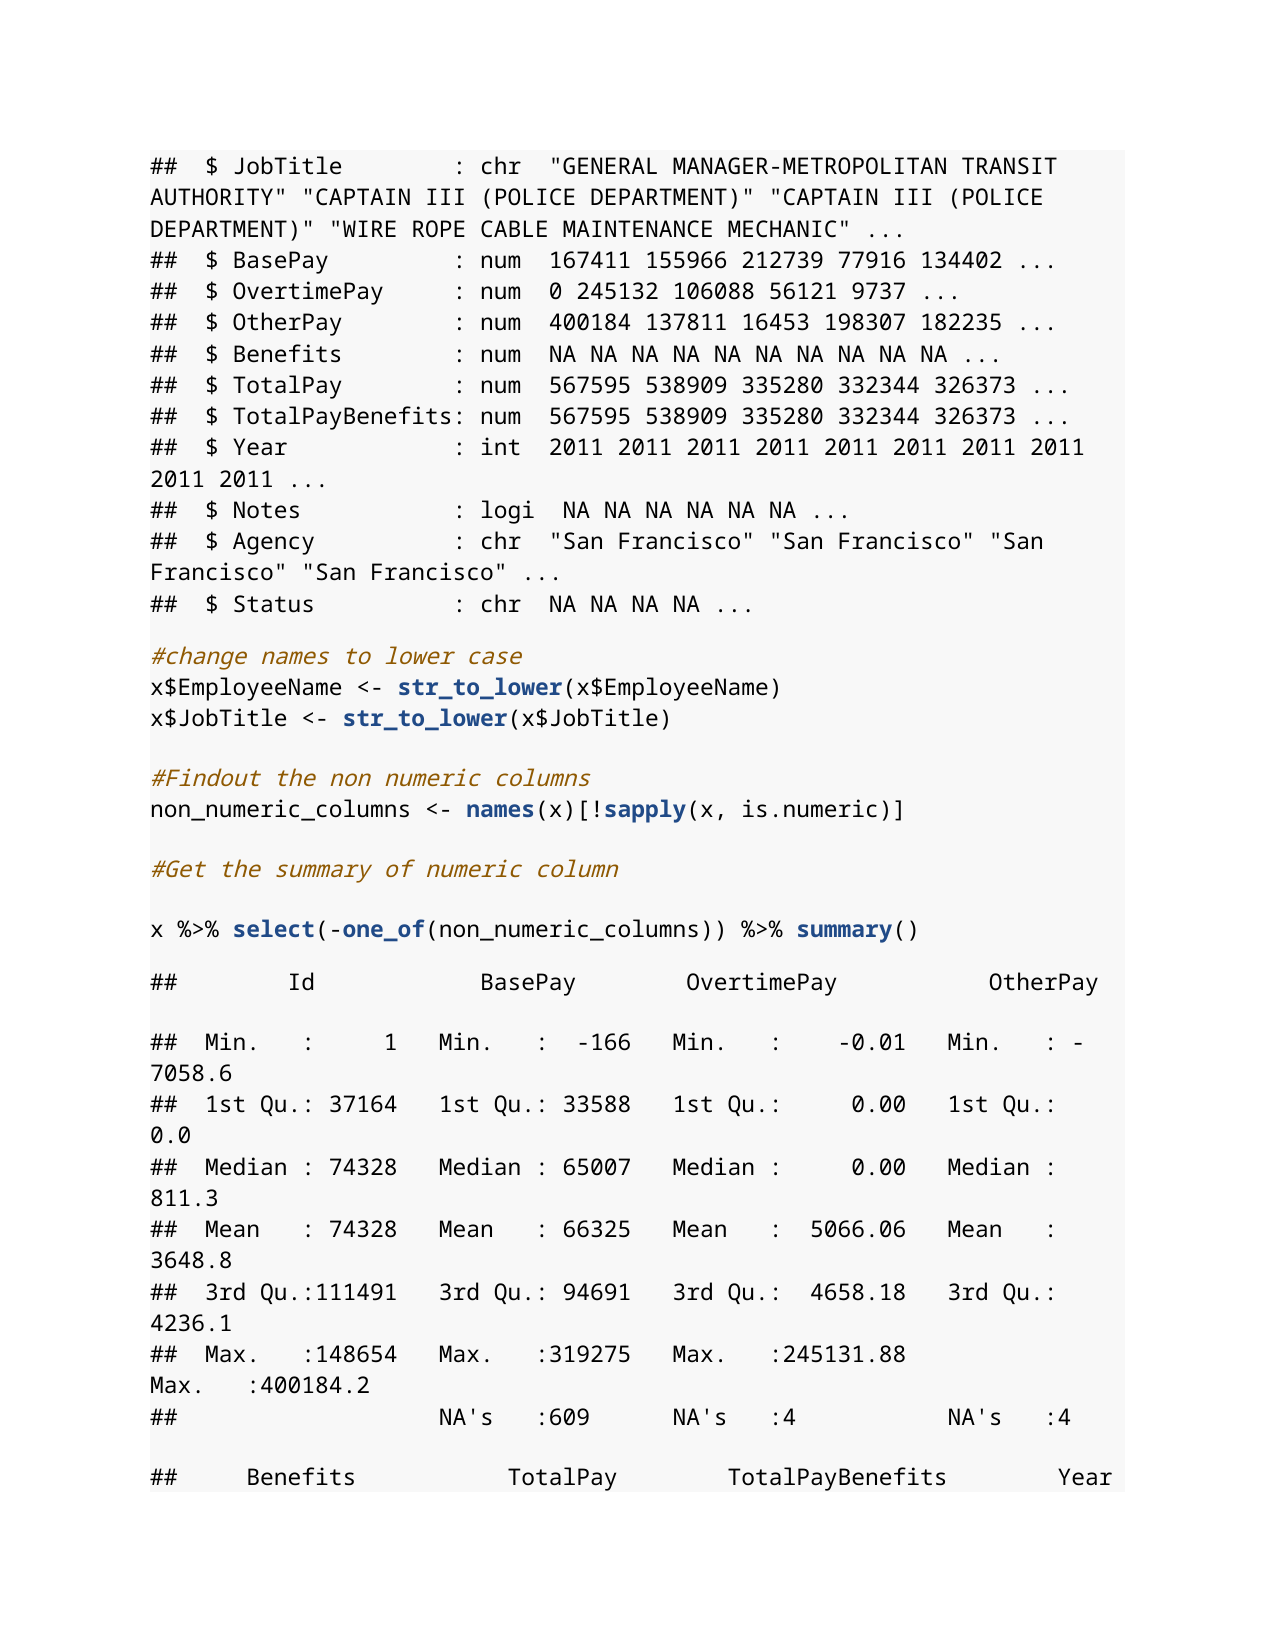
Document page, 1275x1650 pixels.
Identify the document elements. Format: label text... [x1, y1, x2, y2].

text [150, 150, 1125, 619]
text #change names to lower case x$EmployeeName <- str_to_lower(x$EmployeeName) x$JobTitle <- str_to_lower(x$JobTitle) #Findout the non numeric columns non_numeric_columns <- names(x)[!sapply(x, is.numeric)] #Get the summary of numeric column x %>% select(-one_of(non_numeric_columns)) %>% summary() [150, 639, 1125, 944]
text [150, 965, 1125, 1492]
